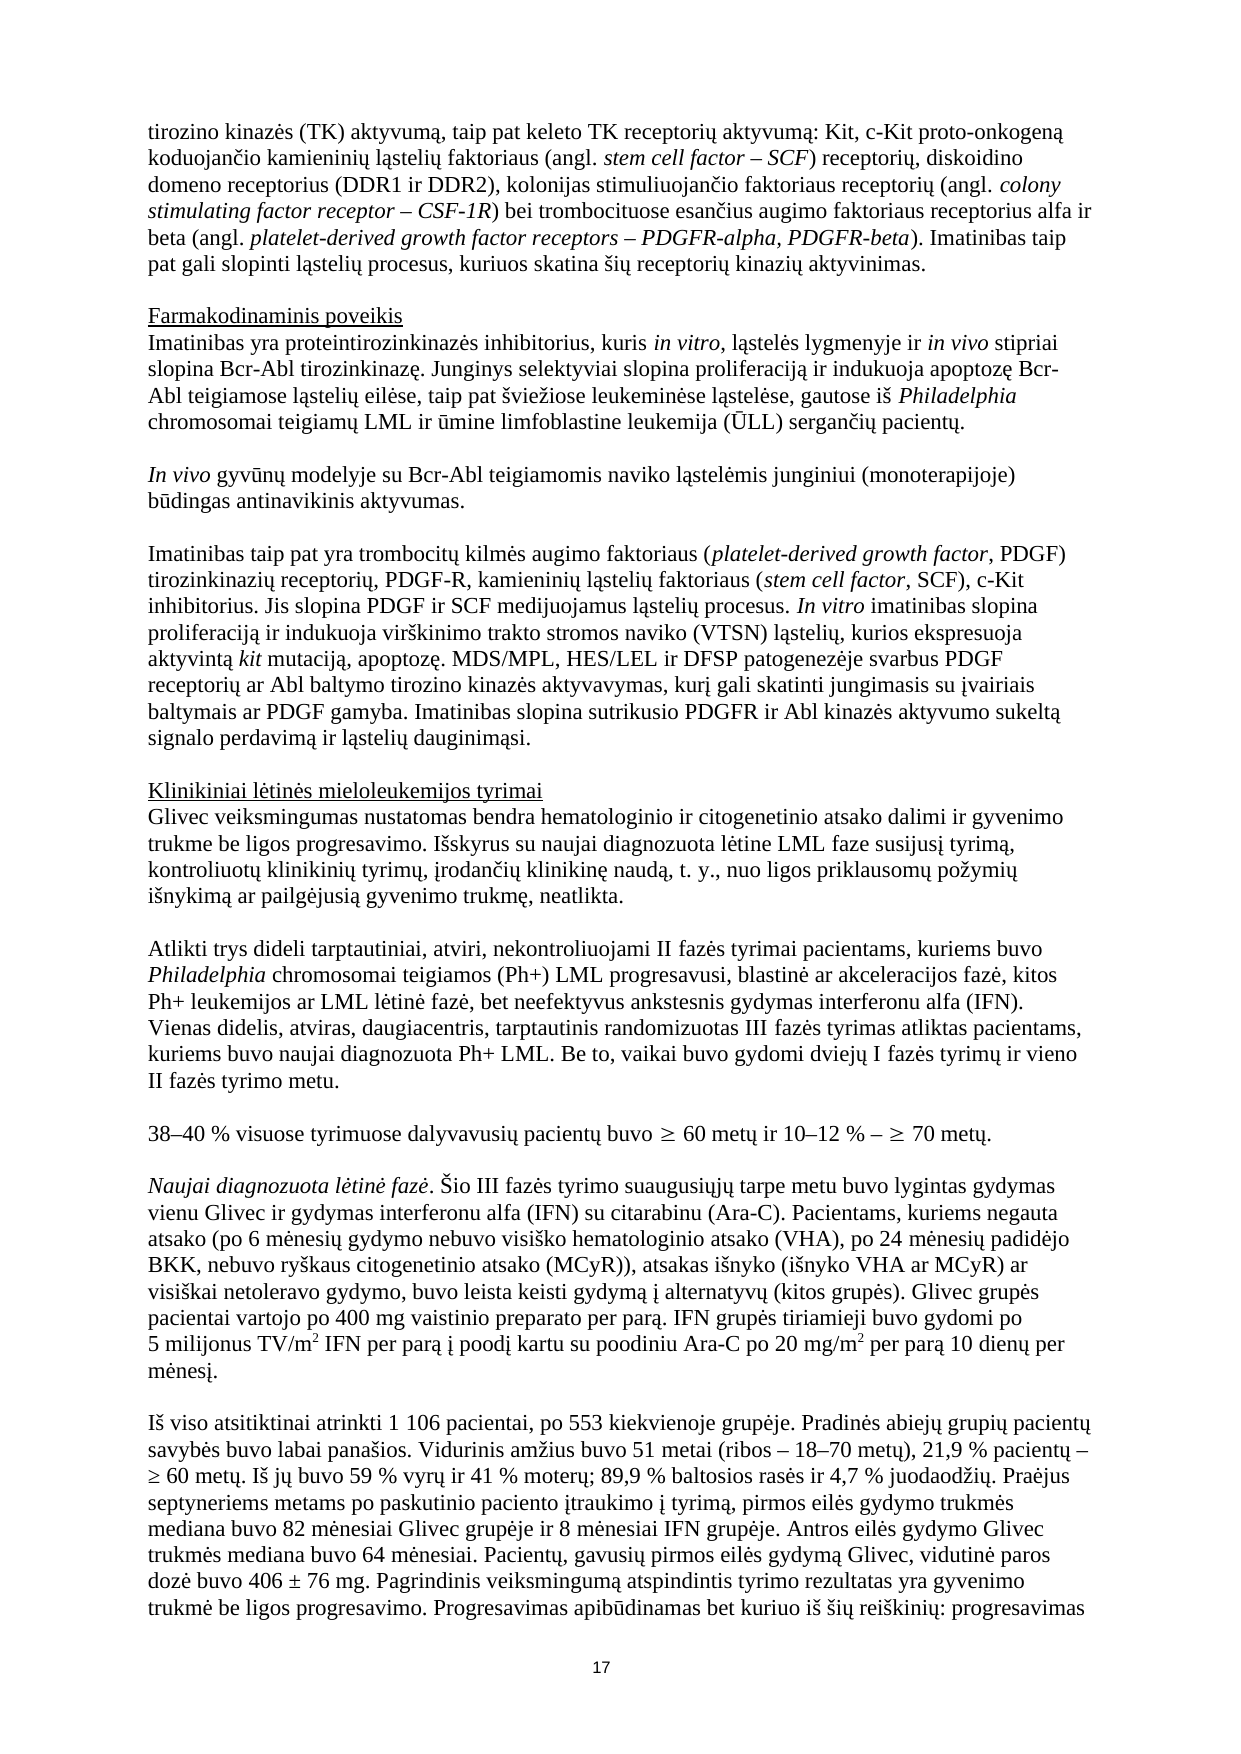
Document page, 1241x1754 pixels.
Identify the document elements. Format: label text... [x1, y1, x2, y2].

text Farmakodinaminis poveikis [148, 303, 1092, 329]
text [148, 1409, 1092, 1620]
text Atlikti trys dideli tarptautiniai, atviri, nekontroliuojami II fazės tyrimai pacientams, kuriems buvo Philadelphia chromosomai teigiamos (Ph+) LML progresavusi, blastinė ar akceleracijos fazė, kitos Ph+ leukemijos ar LML lėtinė fazė, bet neefektyvus ankstesnis gydymas interferonu alfa (IFN). Vienas didelis, atviras, daugiacentris, tarptautinis randomizuotas III fazės tyrimas atliktas pacientams, kuriems buvo naujai diagnozuota Ph+ LML. Be to, vaikai buvo gydomi dviejų I fazės tyrimų ir vieno II fazės tyrimo metu. [148, 935, 1092, 1093]
text Klinikiniai lėtinės mieloleukemijos tyrimai [148, 777, 1092, 803]
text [148, 118, 1092, 276]
text 38–40 % visuose tyrimuose dalyvavusių pacientų buvo 60 metų ir 10–12 % – 70 metų. [148, 1119, 1092, 1146]
text Imatinibas yra proteintirozinkinazės inhibitorius, kuris in vitro, ląstelės lygmenyje ir in vivo stipriai slopina Bcr-Abl tirozinkinazę. Junginys selektyviai slopina proliferaciją ir indukuoja apoptozę Bcr-Abl teigiamose ląstelių eilėse, taip pat šviežiose leukeminėse ląstelėse, gautose iš Philadelphia chromosomai teigiamų LML ir ūmine limfoblastine leukemija (ŪLL) sergančių pacientų. [148, 329, 1092, 434]
text Naujai diagnozuota lėtinė fazė. Šio III fazės tyrimo suaugusiųjų tarpe metu buvo lygintas gydymas vienu Glivec ir gydymas interferonu alfa (IFN) su citarabinu (Ara-C). Pacientams, kuriems negauta atsako (po 6 mėnesių gydymo nebuvo visiško hematologinio atsako (VHA), po 24 mėnesių padidėjo BKK, nebuvo ryškaus citogenetinio atsako (MCyR)), atsakas išnyko (išnyko VHA ar MCyR) ar visiškai netoleravo gydymo, buvo leista keisti gydymą į alternatyvų (kitos grupės). Glivec grupės pacientai vartojo po 400 mg vaistinio preparato per parą. IFN grupės tiriamieji buvo gydomi po 5 milijonus TV/m2 IFN per parą į poodį kartu su poodiniu Ara-C po 20 mg/m2 per parą 10 dienų per mėnesį. [148, 1172, 1092, 1383]
text Imatinibas taip pat yra trombocitų kilmės augimo faktoriaus (platelet-derived growth factor, PDGF) tirozinkinazių receptorių, PDGF-R, kamieninių ląstelių faktoriaus (stem cell factor, SCF), c-Kit inhibitorius. Jis slopina PDGF ir SCF medijuojamus ląstelių procesus. In vitro imatinibas slopina proliferaciją ir indukuoja virškinimo trakto stromos naviko (VTSN) ląstelių, kurios ekspresuoja aktyvintą kit mutaciją, apoptozę. MDS/MPL, HES/LEL ir DFSP patogenezėje svarbus PDGF receptorių ar Abl baltymo tirozino kinazės aktyvavymas, kurį gali skatinti jungimasis su įvairiais baltymais ar PDGF gamyba. Imatinibas slopina sutrikusio PDGFR ir Abl kinazės aktyvumo sukeltą signalo perdavimą ir ląstelių dauginimąsi. [148, 540, 1092, 751]
text In vivo gyvūnų modelyje su Bcr-Abl teigiamomis naviko ląstelėmis junginiui (monoterapijoje) būdingas antinavikinis aktyvumas. [148, 461, 1092, 513]
text Glivec veiksmingumas nustatomas bendra hematologinio ir citogenetinio atsako dalimi ir gyvenimo trukme be ligos progresavimo. Išskyrus su naujai diagnozuota lėtine LML faze susijusį tyrimą, kontroliuotų klinikinių tyrimų, įrodančių klinikinę naudą, t. y., nuo ligos priklausomų požymių išnykimą ar pailgėjusią gyvenimo trukmę, neatlikta. [148, 803, 1092, 909]
